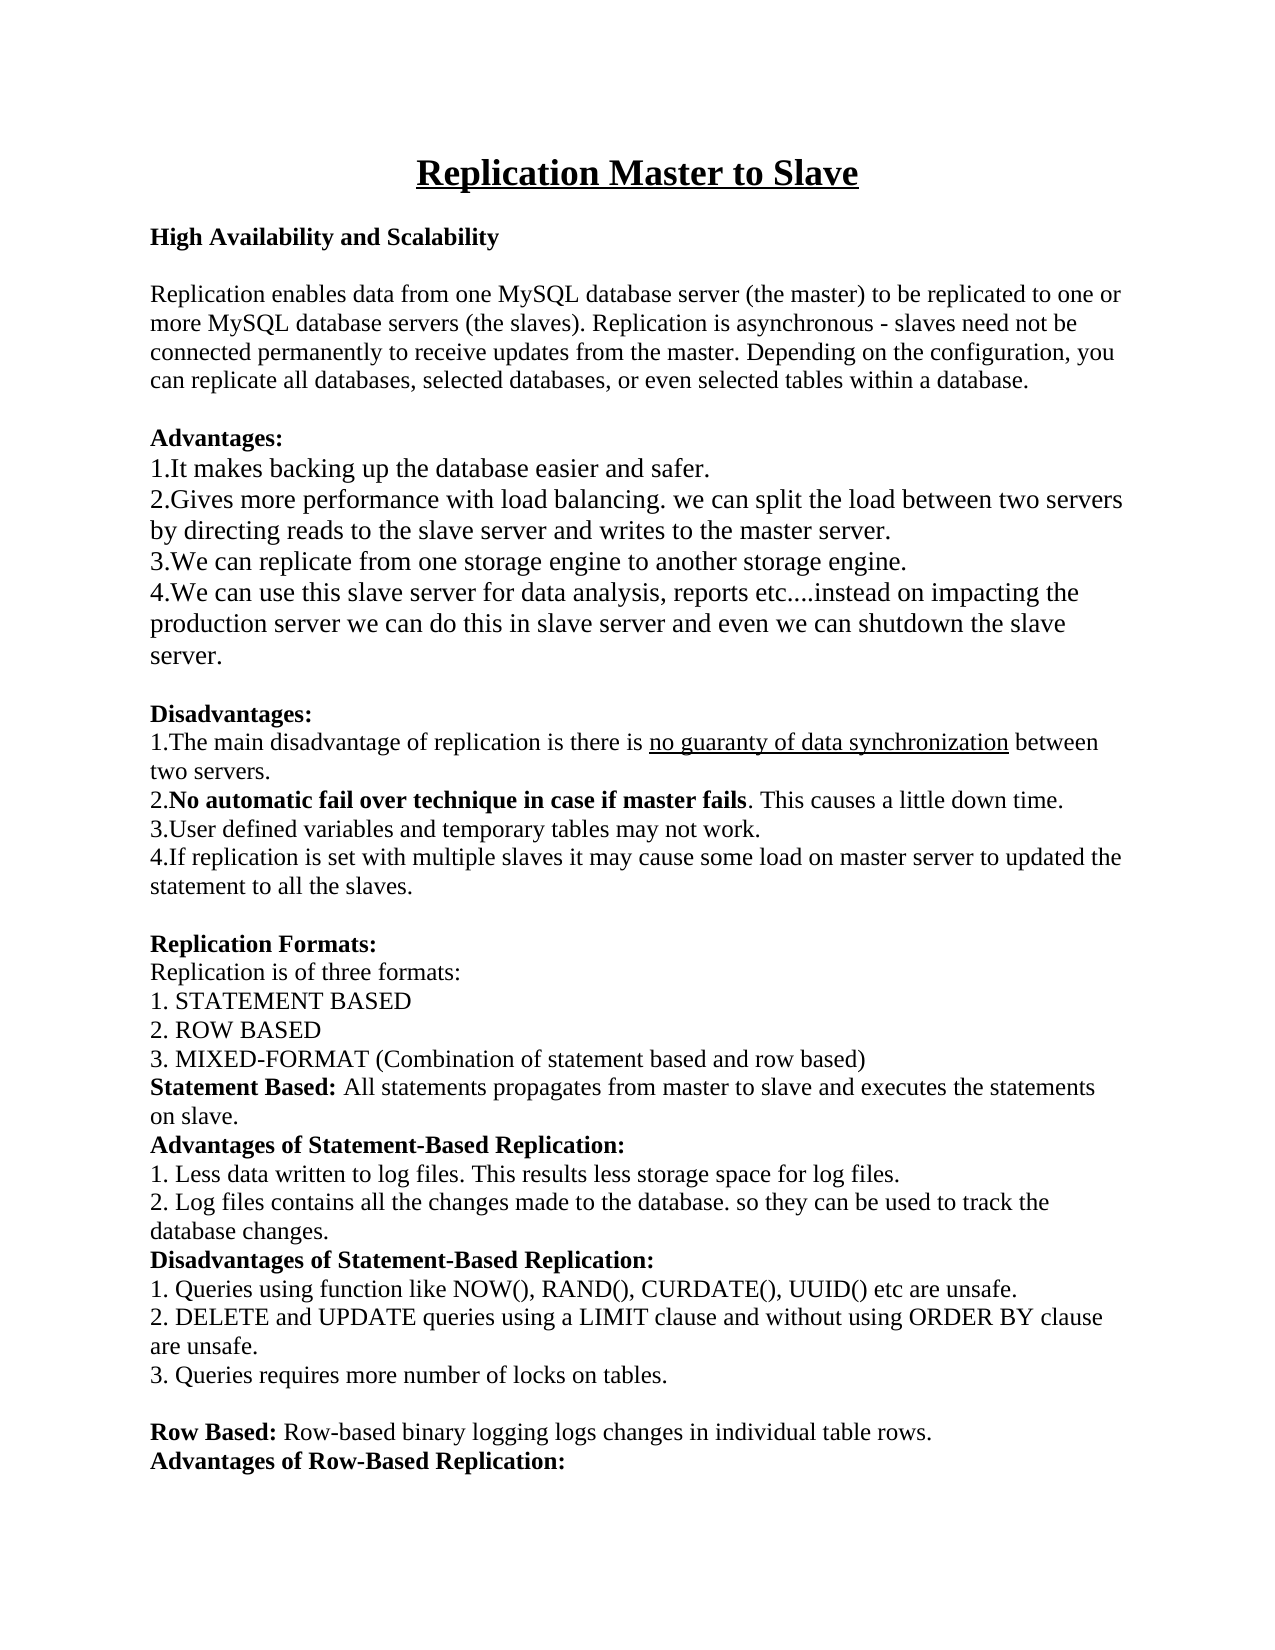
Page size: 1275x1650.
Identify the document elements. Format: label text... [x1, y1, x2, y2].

text Advantages of Row-Based Replication: [150, 1446, 1125, 1475]
text 2.No automatic fail over technique in case if master fails. This causes a little down time. [150, 785, 1125, 814]
text Statement Based: All statements propagates from master to slave and executes the statements on slave. [150, 1072, 1125, 1130]
text Advantages: [150, 423, 1125, 452]
text Replication enables data from one MySQL database server (the master) to be replicated to one or more MySQL database servers (the slaves). Replication is asynchronous - slaves need not be connected permanently to receive updates from the master. Depending on the configuration, you can replicate all databases, selected databases, or even selected tables within a database. [150, 279, 1125, 394]
text High Availability and Scalability [150, 222, 1125, 251]
text 4.If replication is set with multiple slaves it may cause some load on master server to updated the statement to all the slaves. [150, 842, 1125, 900]
text 3.User defined variables and temporary tables may not work. [150, 814, 1125, 842]
text 1. Less data written to log files. This results less storage space for log files. [150, 1159, 1125, 1187]
text 3.We can replicate from one storage engine to another storage engine. [150, 545, 1125, 576]
text 3. MIXED-FORMAT (Combination of statement based and row based) [150, 1044, 1125, 1072]
text 1.The main disadvantage of replication is there is no guaranty of data synchronization between two servers. [150, 727, 1125, 785]
text Advantages of Statement-Based Replication: [150, 1130, 1125, 1159]
text Replication Formats: [150, 929, 1125, 957]
text 2. DELETE and UPDATE queries using a LIMIT clause and without using ORDER BY clause are unsafe. [150, 1302, 1125, 1360]
text Replication is of three formats: [150, 957, 1125, 986]
text 2. Log files contains all the changes made to the database. so they can be used to track the database changes. [150, 1187, 1125, 1245]
text Replication Master to Slave [150, 150, 1125, 193]
text Disadvantages of Statement-Based Replication: [150, 1245, 1125, 1274]
text 1. Queries using function like NOW(), RAND(), CURDATE(), UUID() etc are unsafe. [150, 1274, 1125, 1302]
text 3. Queries requires more number of locks on tables. [150, 1360, 1125, 1389]
text 1.It makes backing up the database easier and safer. [150, 452, 1125, 483]
text Disadvantages: [150, 699, 1125, 727]
text 4.We can use this slave server for data analysis, reports etc....instead on impacting the production server we can do this in slave server and even we can shutdown the slave server. [150, 576, 1125, 670]
text 2.Gives more performance with load balancing. we can split the load between two servers by directing reads to the slave server and writes to the master server. [150, 483, 1125, 545]
text Row Based: Row-based binary logging logs changes in individual table rows. [150, 1417, 1125, 1446]
text 1. STATEMENT BASED [150, 986, 1125, 1015]
text 2. ROW BASED [150, 1015, 1125, 1044]
